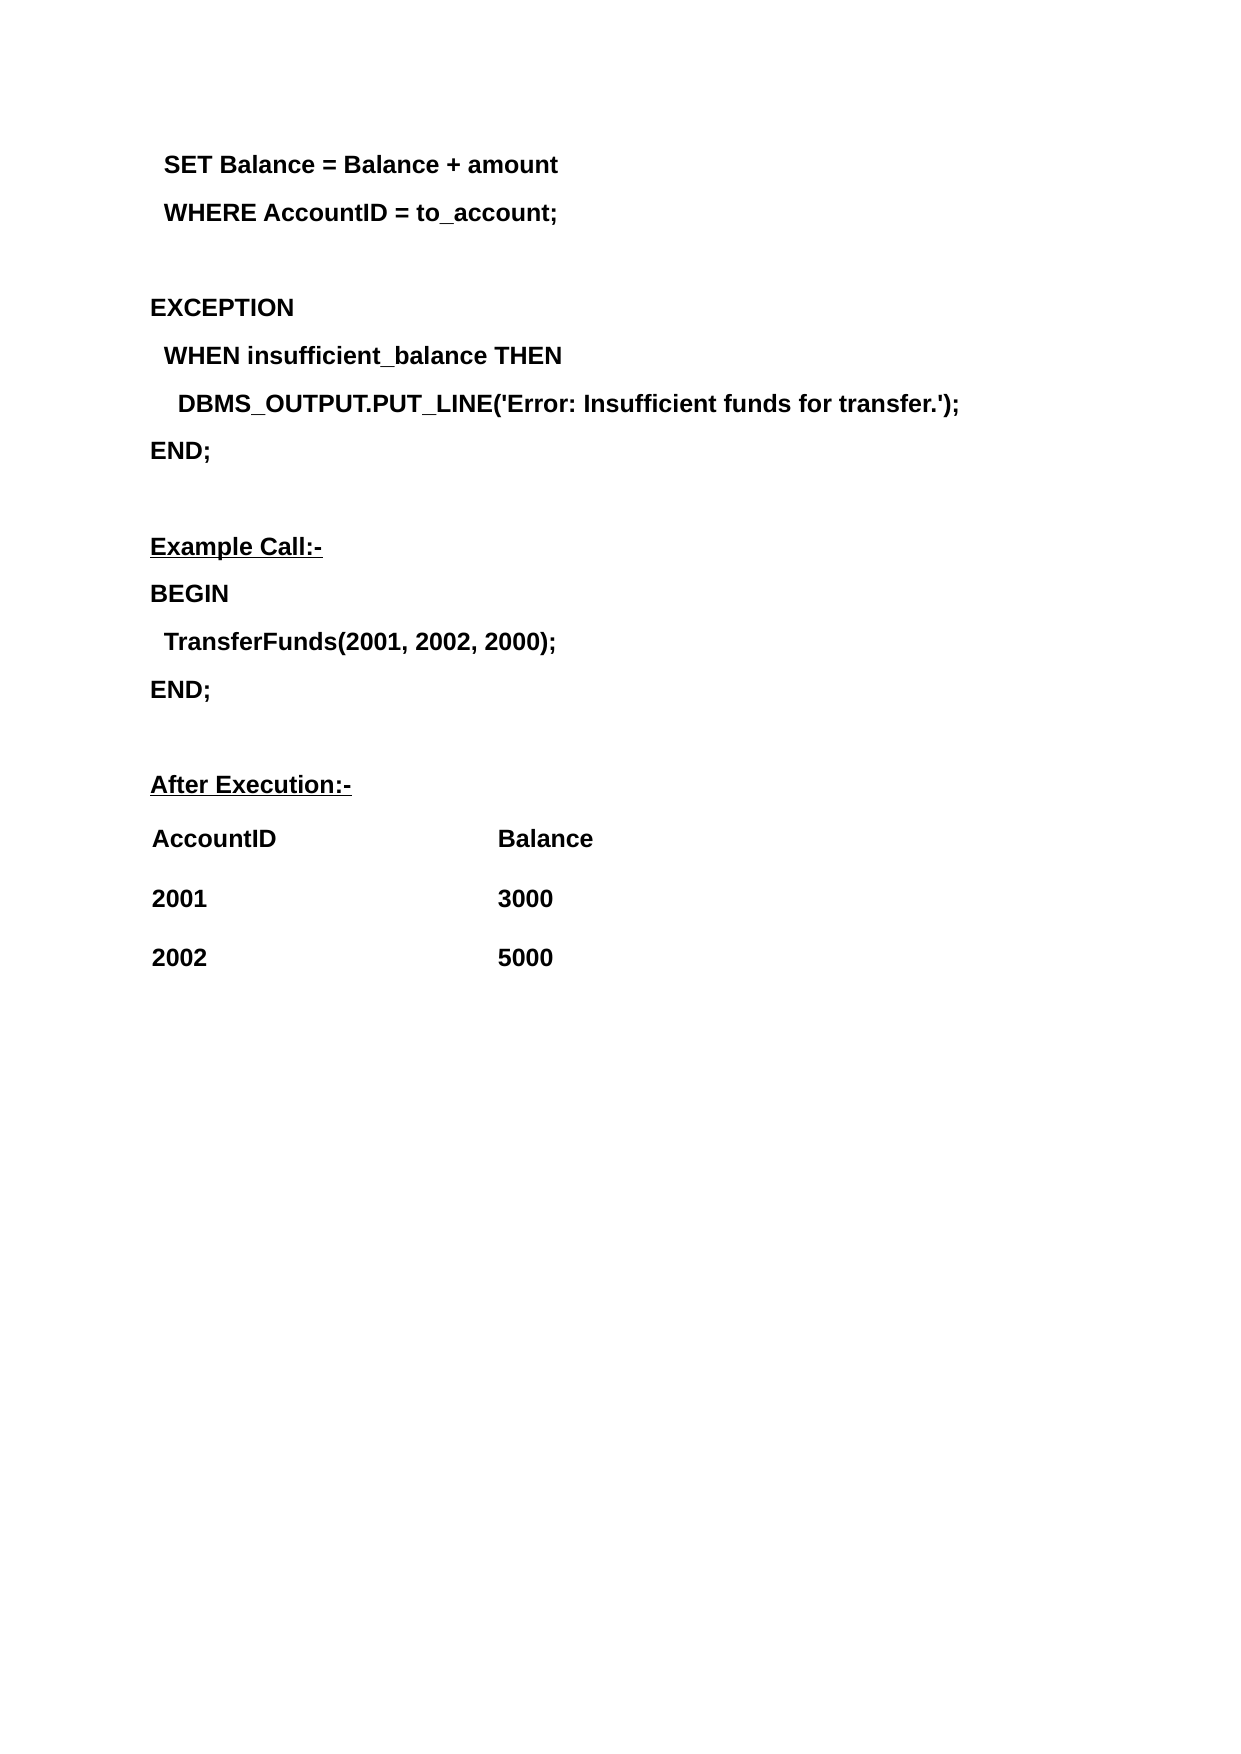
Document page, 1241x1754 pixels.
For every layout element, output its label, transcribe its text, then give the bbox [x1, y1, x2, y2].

text BEGIN [150, 579, 1090, 608]
text EXCEPTION [150, 293, 1090, 322]
text END; [150, 675, 1090, 703]
text WHERE AccountID = to_account; [150, 198, 1090, 226]
table_cell 3000 [496, 878, 765, 937]
table_cell 2001 [150, 878, 496, 937]
text DBMS_OUTPUT.PUT_LINE('Error: Insufficient funds for transfer.'); [150, 388, 1090, 417]
table_header Balance [496, 818, 765, 878]
text SET Balance = Balance + amount [150, 150, 1090, 179]
text Example Call:- [150, 532, 1090, 560]
table_cell 2002 [150, 937, 496, 997]
text END; [150, 436, 1090, 465]
text TransferFunds(2001, 2002, 2000); [150, 627, 1090, 656]
text WHEN insufficient_balance THEN [150, 341, 1090, 369]
text After Execution:- [150, 770, 1090, 799]
table_header AccountID [150, 818, 496, 878]
table_cell 5000 [496, 937, 765, 997]
